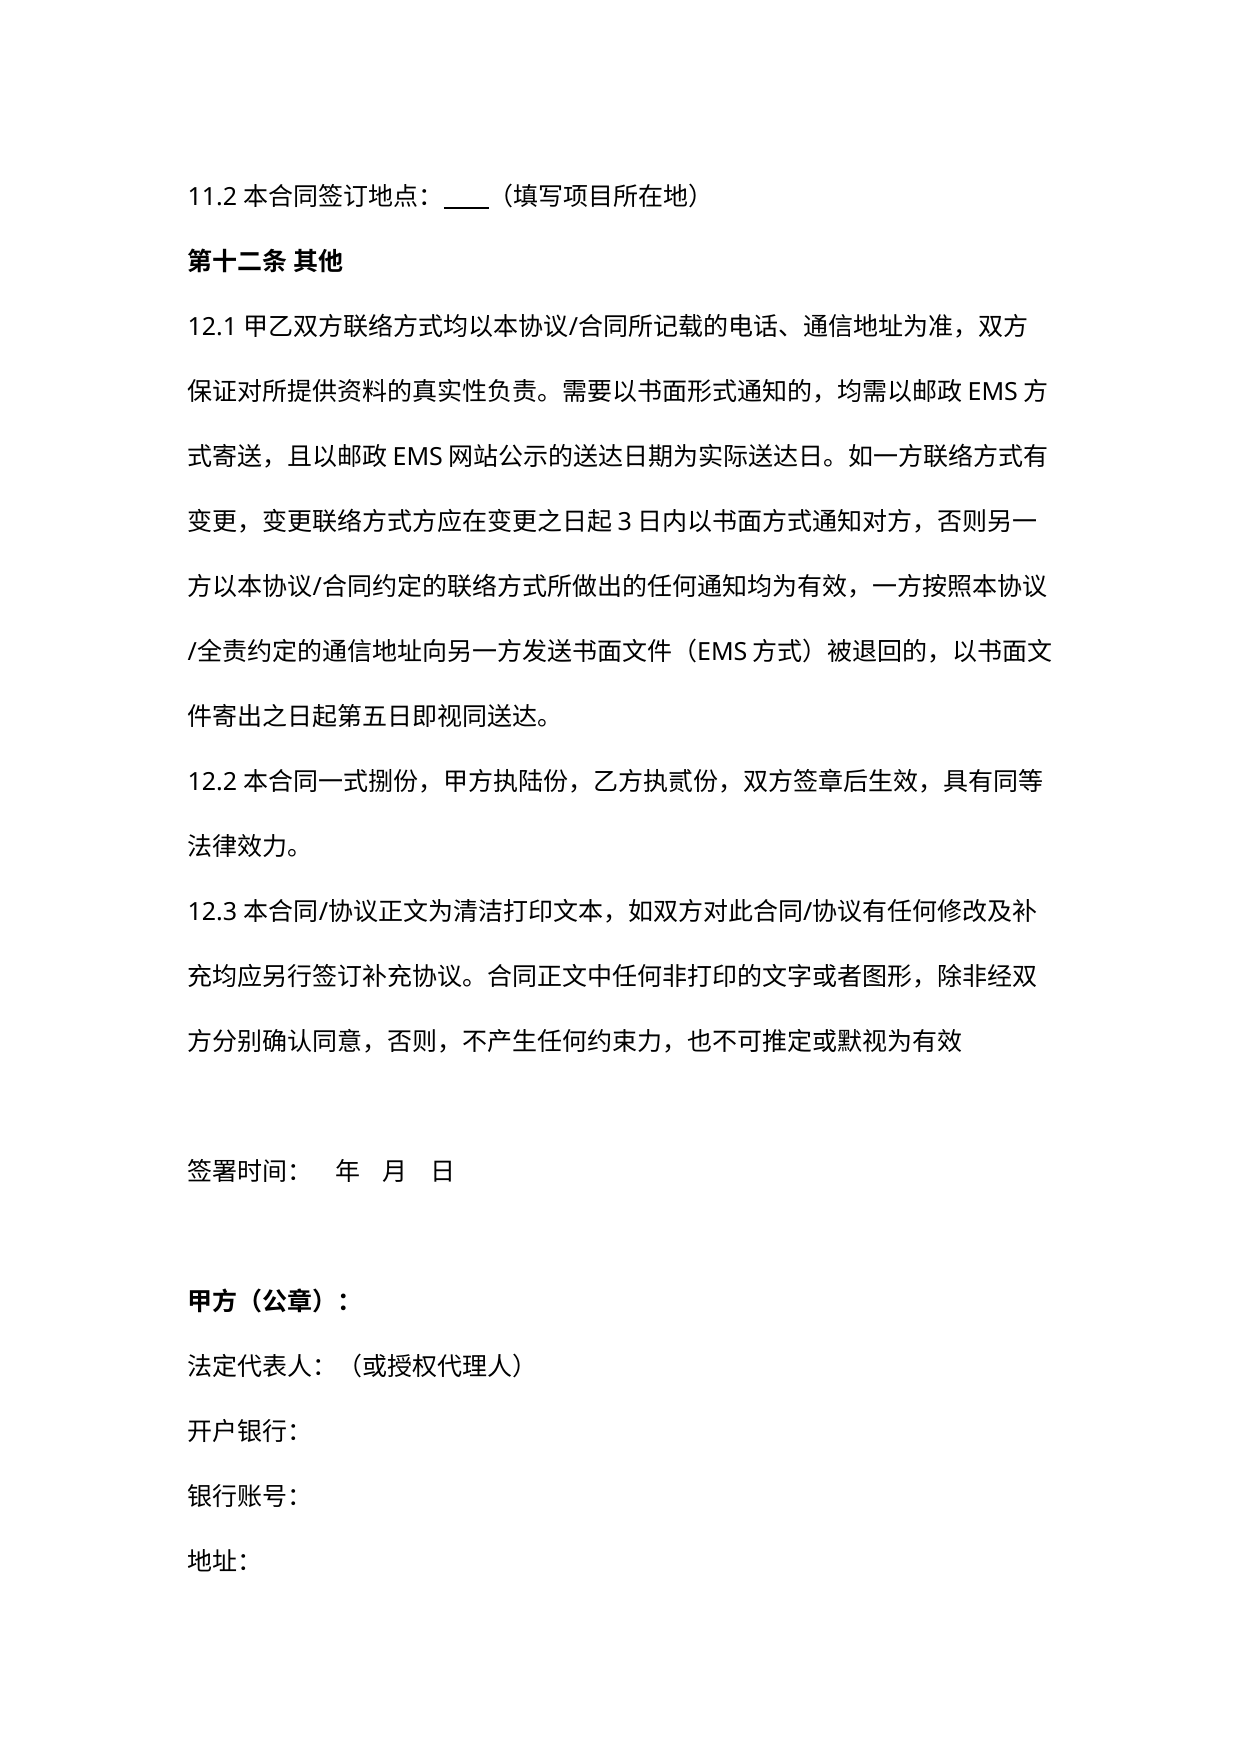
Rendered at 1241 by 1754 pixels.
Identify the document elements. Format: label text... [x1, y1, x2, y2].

text 12.3 本合同/协议正文为清洁打印文本，如双方对此合同/协议有任何修改及补充均应另行签订补充协议。合同正文中任何非打印的文字或者图形，除非经双方分别确认同意，否则，不产生任何约束力，也不可推定或默视为有效 [187, 877, 1053, 1072]
text 12.1 甲乙双方联络方式均以本协议/合同所记载的电话、通信地址为准，双方保证对所提供资料的真实性负责。需要以书面形式通知的，均需以邮政EMS方式寄送，且以邮政EMS网站公示的送达日期为实际送达日。如一方联络方式有变更，变更联络方式方应在变更之日起3日内以书面方式通知对方，否则另一方以本协议/合同约定的联络方式所做出的任何通知均为有效，一方按照本协议/全责约定的通信地址向另一方发送书面文件（EMS方式）被退回的，以书面文件寄出之日起第五日即视同送达。 [187, 292, 1053, 747]
subtitle 第十二条 其他 [187, 227, 1053, 292]
text 11.2 本合同签订地点： （填写项目所在地） [187, 162, 1053, 227]
text 签署时间： 年 月 日 [187, 1137, 1053, 1202]
text 甲方（公章）： [187, 1267, 1053, 1332]
text 法定代表人：（或授权代理人） [187, 1332, 1053, 1397]
text 银行账号： [187, 1462, 1053, 1527]
text 地址： [187, 1527, 1053, 1592]
text 开户银行： [187, 1397, 1053, 1462]
text 12.2 本合同一式捌份，甲方执陆份，乙方执贰份，双方签章后生效，具有同等法律效力。 [187, 747, 1053, 877]
